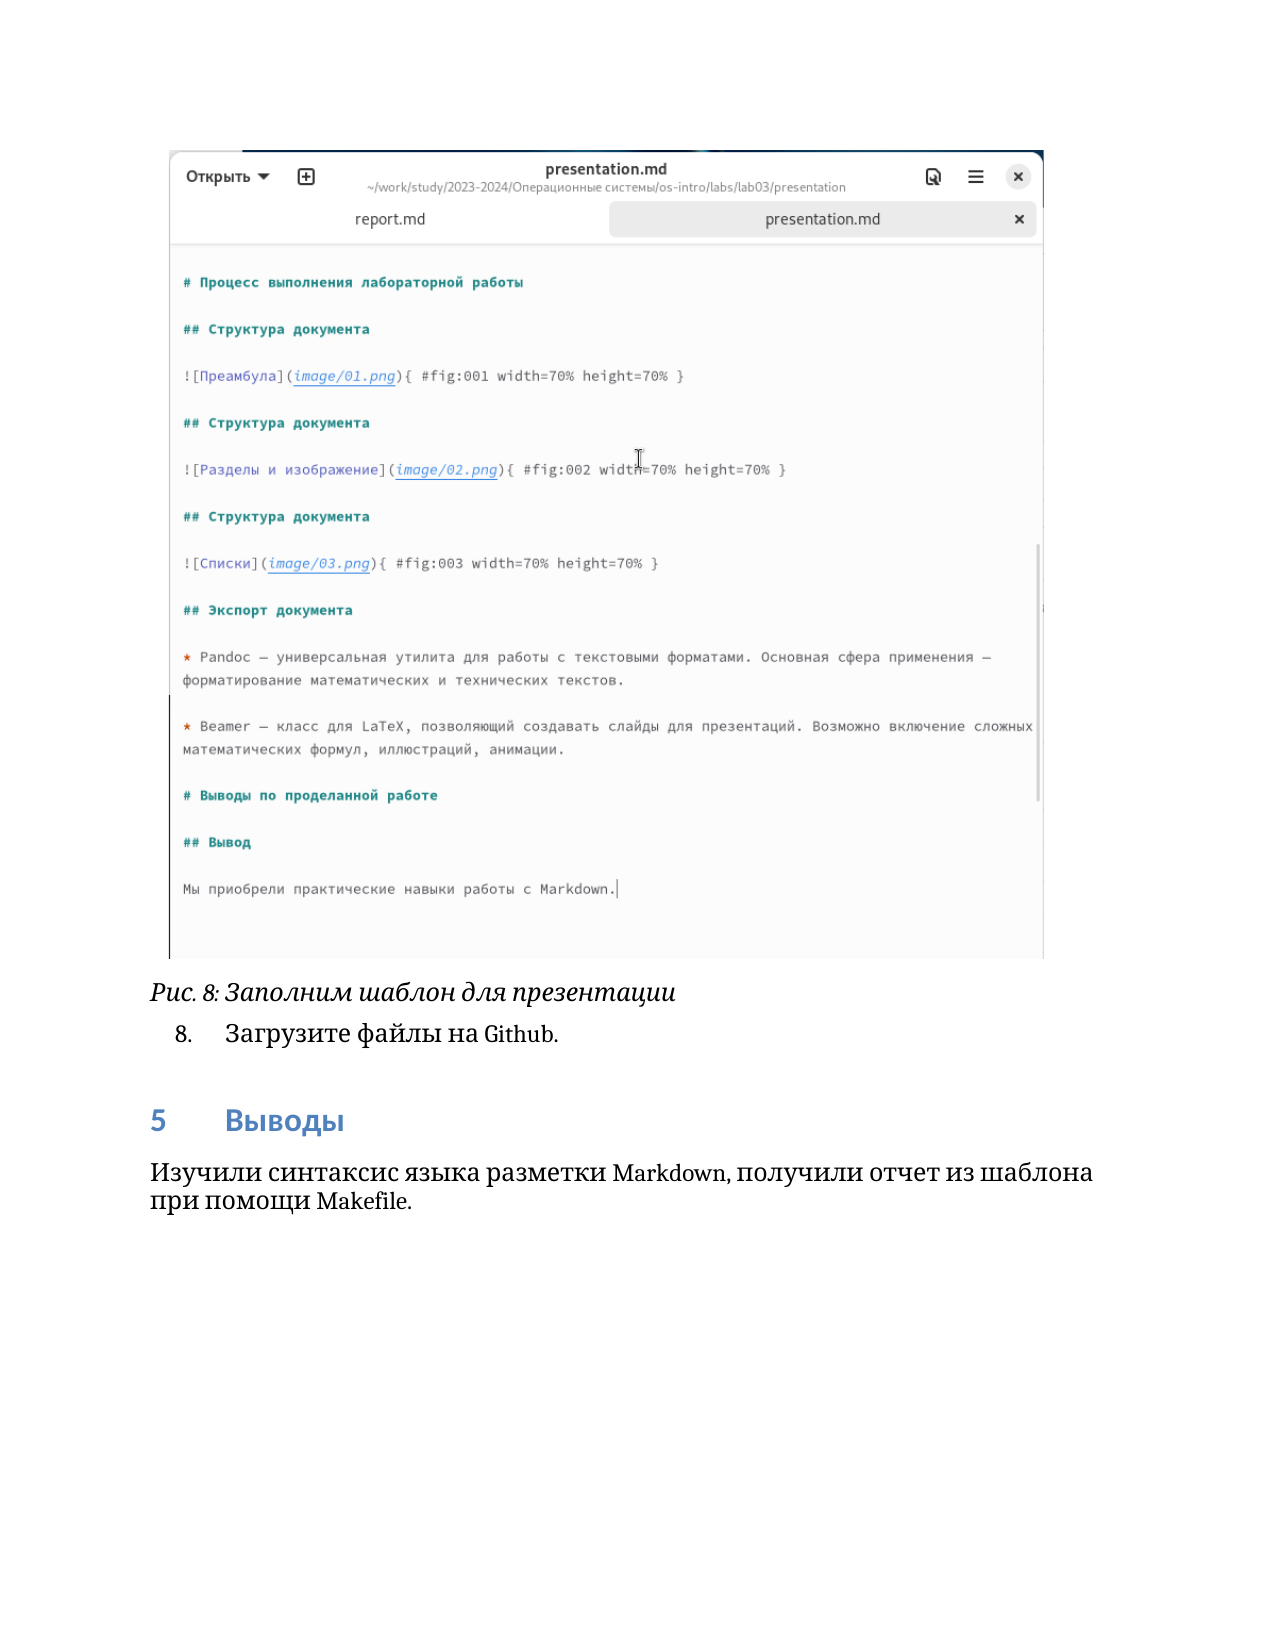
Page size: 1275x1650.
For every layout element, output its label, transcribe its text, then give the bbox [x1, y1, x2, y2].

picture [168, 150, 1044, 959]
list Загрузите файлы на Github. [175, 1020, 1125, 1049]
subtitle 5 Выводы [150, 1099, 1125, 1140]
text Изучили синтаксис языка разметки Markdown, получили отчет из шаблона при помощи Makefile. [150, 1158, 1125, 1216]
text Рис. 8: Заполним шаблон для презентации [150, 979, 1125, 1008]
